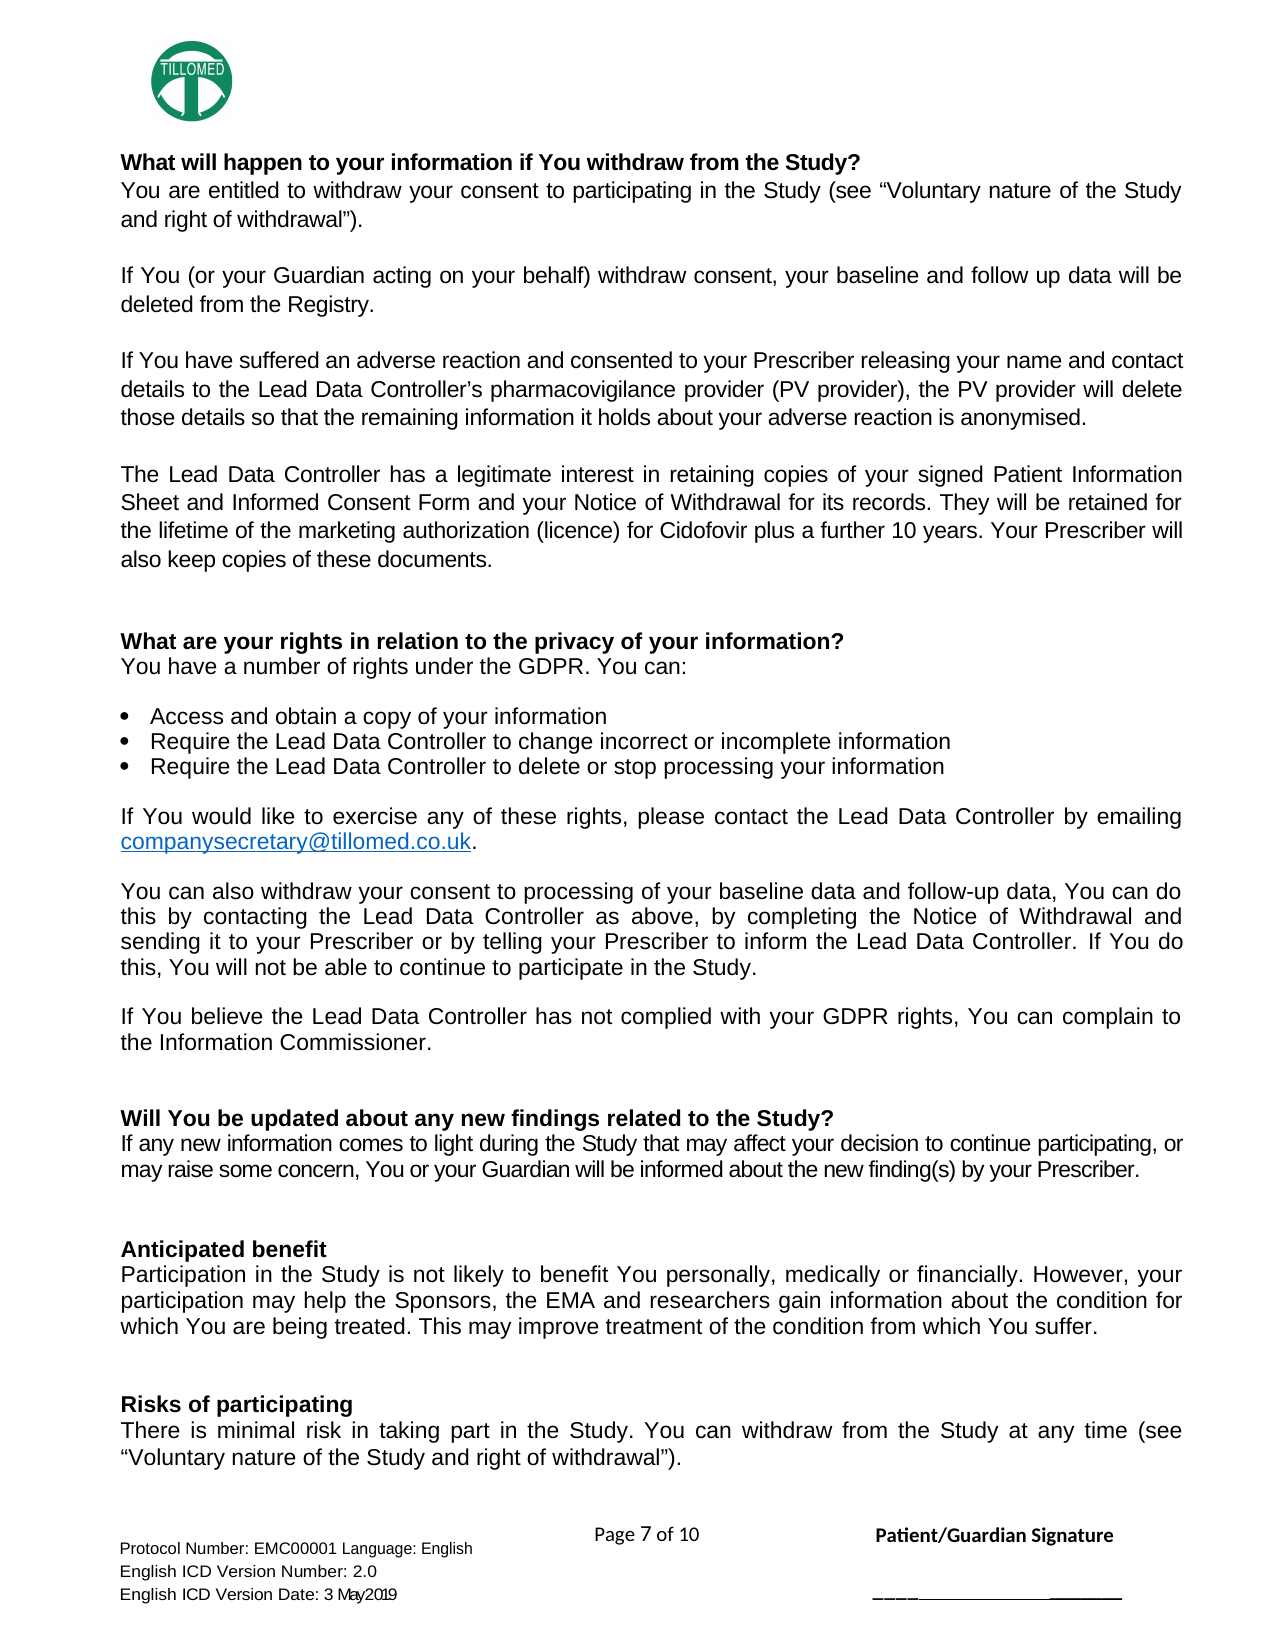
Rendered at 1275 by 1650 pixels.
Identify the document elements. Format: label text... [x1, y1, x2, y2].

list Require the Lead Data Controller to delete or stop processing your information [120, 754, 1184, 779]
list If You would like to exercise any of these rights, please contact the Lead Data Controller by emailing companysecretary@tillomed.co.uk. [120, 804, 1184, 854]
list Access and obtain a copy of your information [120, 704, 1184, 729]
text If any new information comes to light during the Study that may affect your decision to continue participating, or may raise some concern, You or your Guardian will be informed about the new finding(s) by your Prescriber. [120, 1131, 1184, 1183]
text Will You be updated about any new findings related to the Study? [120, 1105, 1184, 1131]
list If You believe the Lead Data Controller has not complied with your GDPR rights, You can complain to the Information Commissioner. [120, 1005, 1184, 1055]
text You are entitled to withdraw your consent to participating in the Study (see “Voluntary nature of the Study and right of withdrawal”). [120, 176, 1184, 233]
text What will happen to your information if You withdraw from the Study? [120, 148, 1184, 176]
text What are your rights in relation to the privacy of your information? [120, 629, 1184, 654]
list You can also withdraw your consent to processing of your baseline data and follow-up data, You can do this by contacting the Lead Data Controller as above, by completing the Notice of Withdrawal and sending it to your Prescriber or by telling your Prescriber to inform the Lead Data Controller. If You do this, You will not be able to continue to participate in the Study. [120, 879, 1184, 980]
text Anticipated benefit [120, 1236, 1184, 1262]
list Require the Lead Data Controller to change incorrect or incomplete information [120, 729, 1184, 754]
text You have a number of rights under the GDPR. You can: [120, 654, 1184, 679]
text Risks of participating [120, 1391, 1184, 1417]
text There is minimal risk in taking part in the Study. You can withdraw from the Study at any time (see “Voluntary nature of the Study and right of withdrawal”). [120, 1417, 1184, 1470]
text Participation in the Study is not likely to benefit You personally, medically or financially. However, your participation may help the Sponsors, the EMA and researchers gain information about the condition for which You are being treated. This may improve treatment of the condition from which You suffer. [120, 1262, 1184, 1339]
text The Lead Data Controller has a legitimate interest in retaining copies of your signed Patient Information Sheet and Informed Consent Form and your Notice of Withdrawal for its records. They will be retained for the lifetime of the marketing authorization (licence) for Cidofovir plus a further 10 years. Your Prescriber will also keep copies of these documents. [120, 459, 1184, 573]
text If You have suffered an adverse reaction and consented to your Prescriber releasing your name and contact details to the Lead Data Controller’s pharmacovigilance provider (PV provider), the PV provider will delete those details so that the remaining information it holds about your adverse reaction is anonymised. [120, 346, 1184, 431]
text If You (or your Guardian acting on your behalf) withdraw consent, your baseline and follow up data will be deleted from the Registry. [120, 261, 1184, 318]
